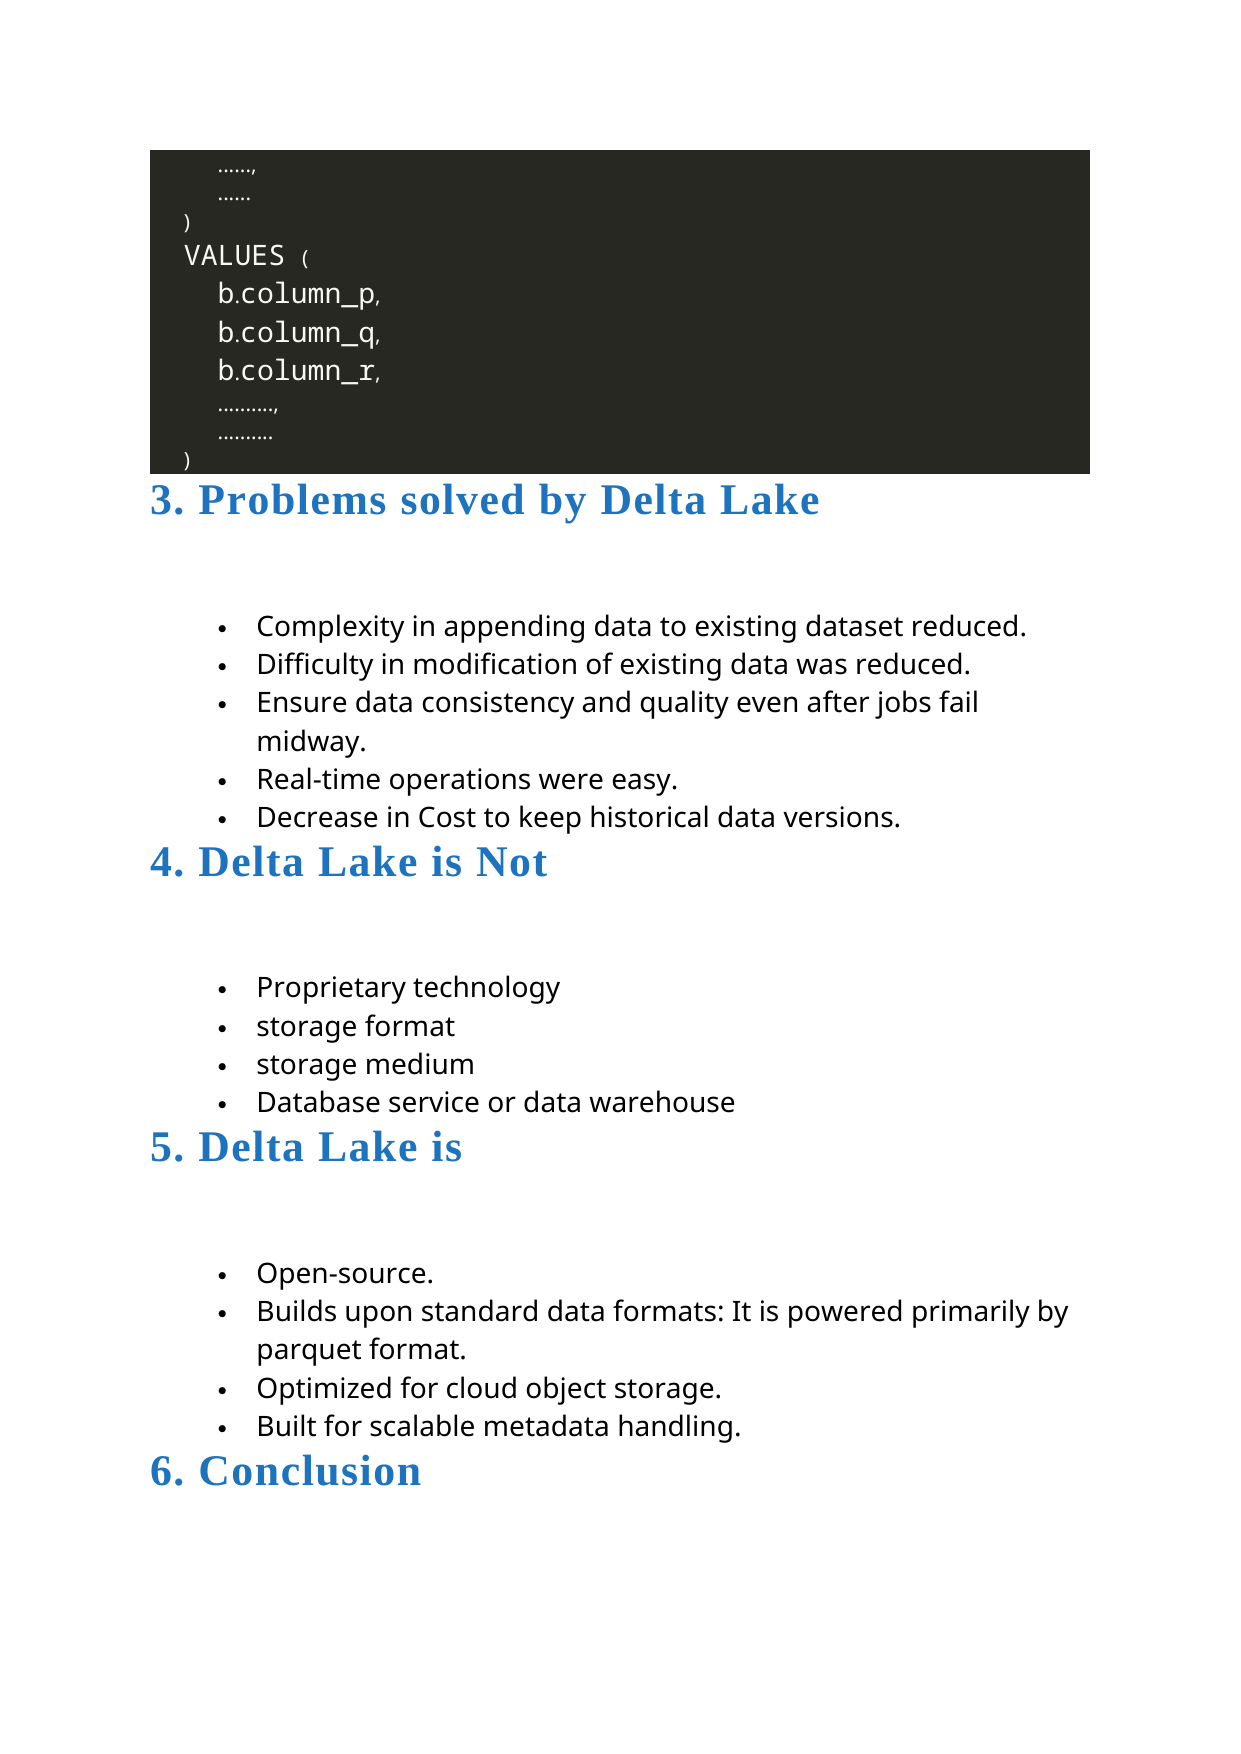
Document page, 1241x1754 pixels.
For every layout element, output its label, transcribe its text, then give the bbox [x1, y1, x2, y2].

list Ensure data consistency and quality even after jobs fail midway. [219, 682, 1090, 759]
list Difficulty in modification of existing data was reduced. [219, 644, 1090, 682]
text 3. Problems solved by Delta Lake [150, 474, 1090, 524]
text b.column_p, [150, 274, 1090, 312]
text b.column_q, [150, 312, 1090, 350]
text 5. Delta Lake is [150, 1121, 1090, 1171]
list Optimized for cloud object storage. [219, 1368, 1090, 1406]
text ) [150, 446, 1090, 474]
text ...... [150, 178, 1090, 207]
list Open-source. [219, 1253, 1090, 1291]
text b.column_r, [150, 350, 1090, 389]
list Builds upon standard data formats: It is powered primarily by parquet format. [219, 1291, 1090, 1368]
text ......, [150, 150, 1090, 178]
list Database service or data warehouse [219, 1083, 1090, 1121]
list Decrease in Cost to keep historical data versions. [219, 797, 1090, 836]
text .........., [150, 389, 1090, 417]
list Complexity in appending data to existing dataset reduced. [219, 606, 1090, 644]
text ) [150, 207, 1090, 235]
text 4. Delta Lake is Not [150, 836, 1090, 886]
list storage format [219, 1006, 1090, 1044]
list Proprietary technology [219, 968, 1090, 1006]
list Real-time operations were easy. [219, 759, 1090, 797]
text VALUES ( [150, 235, 1090, 274]
text .......... [150, 417, 1090, 446]
list Built for scalable metadata handling. [219, 1406, 1090, 1444]
list storage medium [219, 1044, 1090, 1083]
text 6. Conclusion [150, 1444, 1090, 1495]
